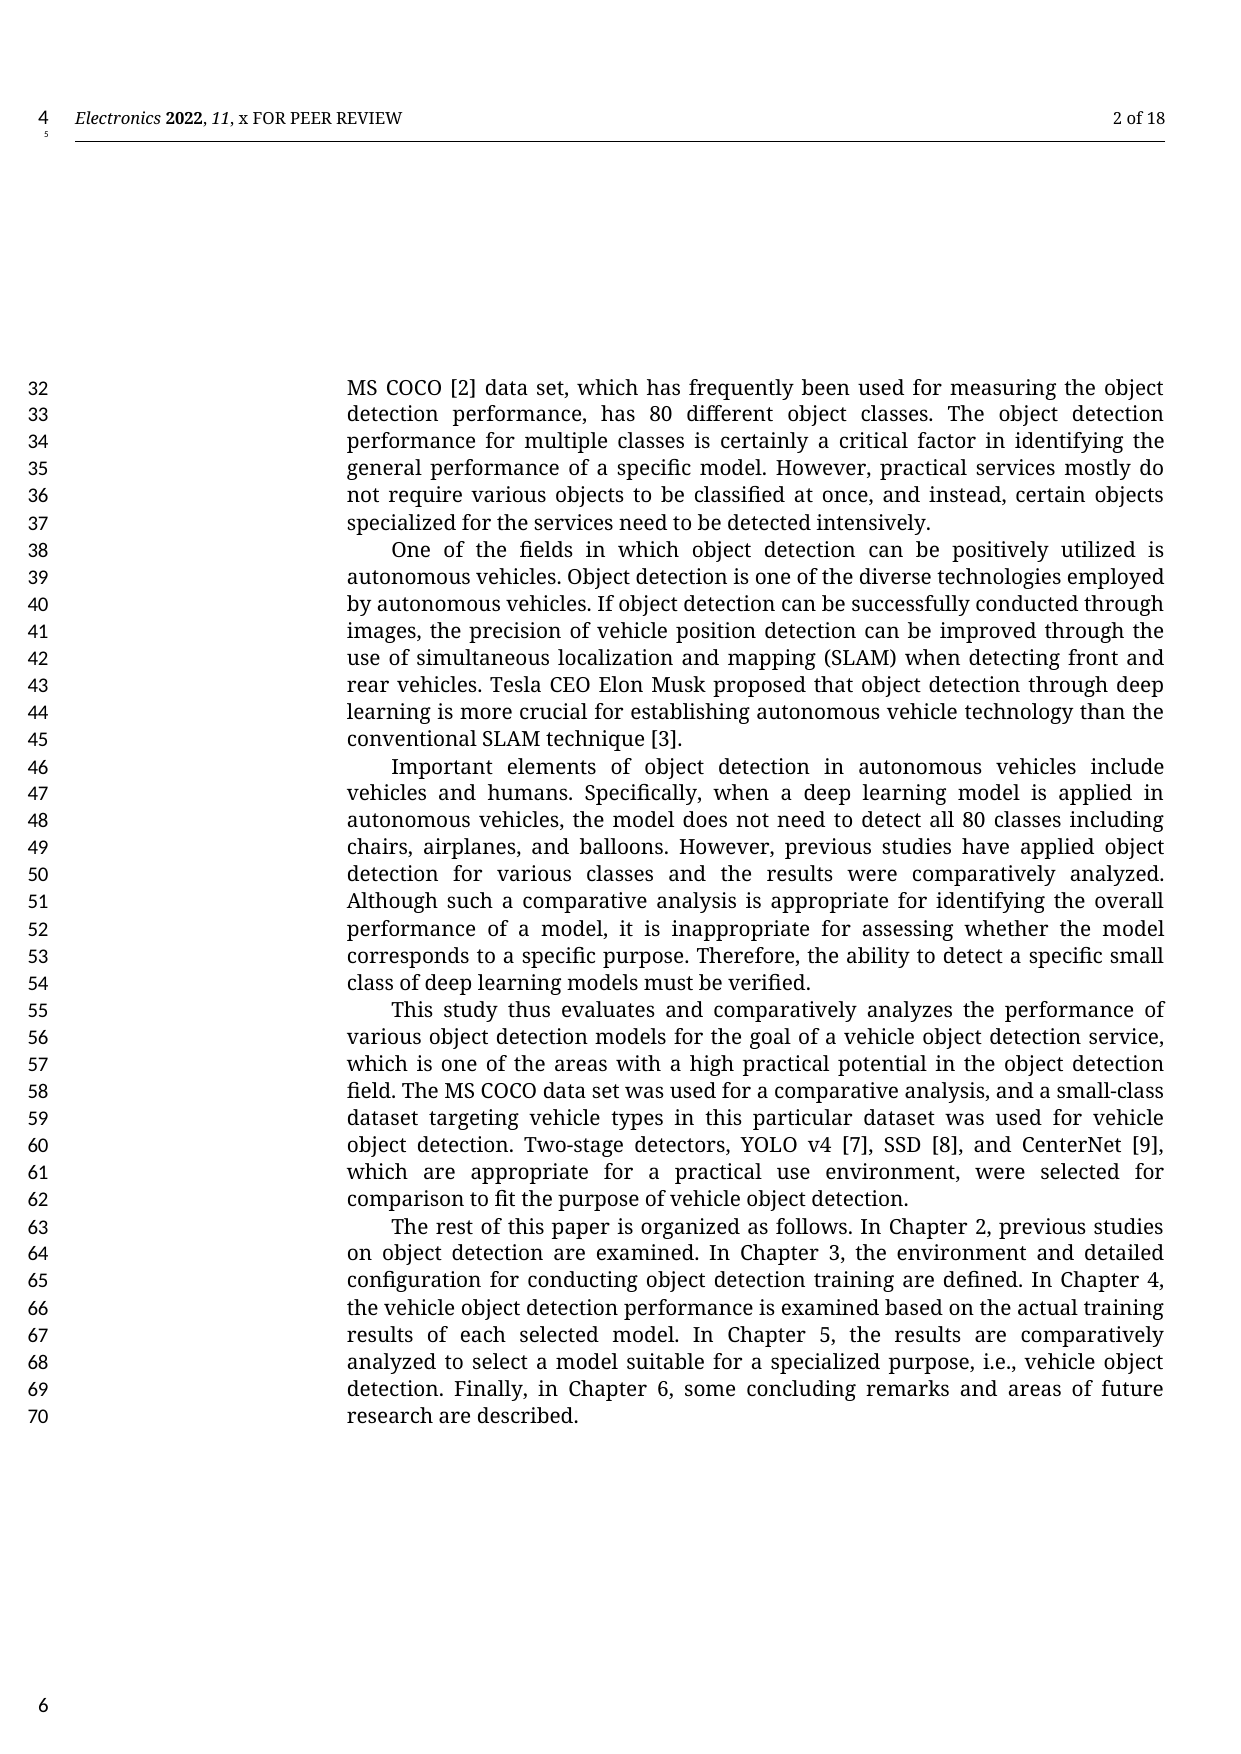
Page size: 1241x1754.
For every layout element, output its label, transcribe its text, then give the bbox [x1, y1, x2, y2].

text The rest of this paper is organized as follows. In Chapter 2, previous studies on object detection are examined. In Chapter 3, the environment and detailed configuration for conducting object detection training are defined. In Chapter 4, the vehicle object detection performance is examined based on the actual training results of each selected model. In Chapter 5, the results are comparatively analyzed to select a model suitable for a specialized purpose, i.e., vehicle object detection. Finally, in Chapter 6, some concluding remarks and areas of future research are described. [347, 1213, 1165, 1429]
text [347, 374, 1165, 536]
text One of the fields in which object detection can be positively utilized is autonomous vehicles. Object detection is one of the diverse technologies employed by autonomous vehicles. If object detection can be successfully conducted through images, the precision of vehicle position detection can be improved through the use of simultaneous localization and mapping (SLAM) when detecting front and rear vehicles. Tesla CEO Elon Musk proposed that object detection through deep learning is more crucial for establishing autonomous vehicle technology than the conventional SLAM technique [3]. [347, 536, 1165, 753]
text Important elements of object detection in autonomous vehicles include vehicles and humans. Specifically, when a deep learning model is applied in autonomous vehicles, the model does not need to detect all 80 classes including chairs, airplanes, and balloons. However, previous studies have applied object detection for various classes and the results were comparatively analyzed. Although such a comparative analysis is appropriate for identifying the overall performance of a model, it is inappropriate for assessing whether the model corresponds to a specific purpose. Therefore, the ability to detect a specific small class of deep learning models must be verified. [347, 753, 1165, 996]
text This study thus evaluates and comparatively analyzes the performance of various object detection models for the goal of a vehicle object detection service, which is one of the areas with a high practical potential in the object detection field. The MS COCO data set was used for a comparative analysis, and a small-class dataset targeting vehicle types in this particular dataset was used for vehicle object detection. Two-stage detectors, YOLO v4 [7], SSD [8], and CenterNet [9], which are appropriate for a practical use environment, were selected for comparison to fit the purpose of vehicle object detection. [347, 996, 1165, 1213]
